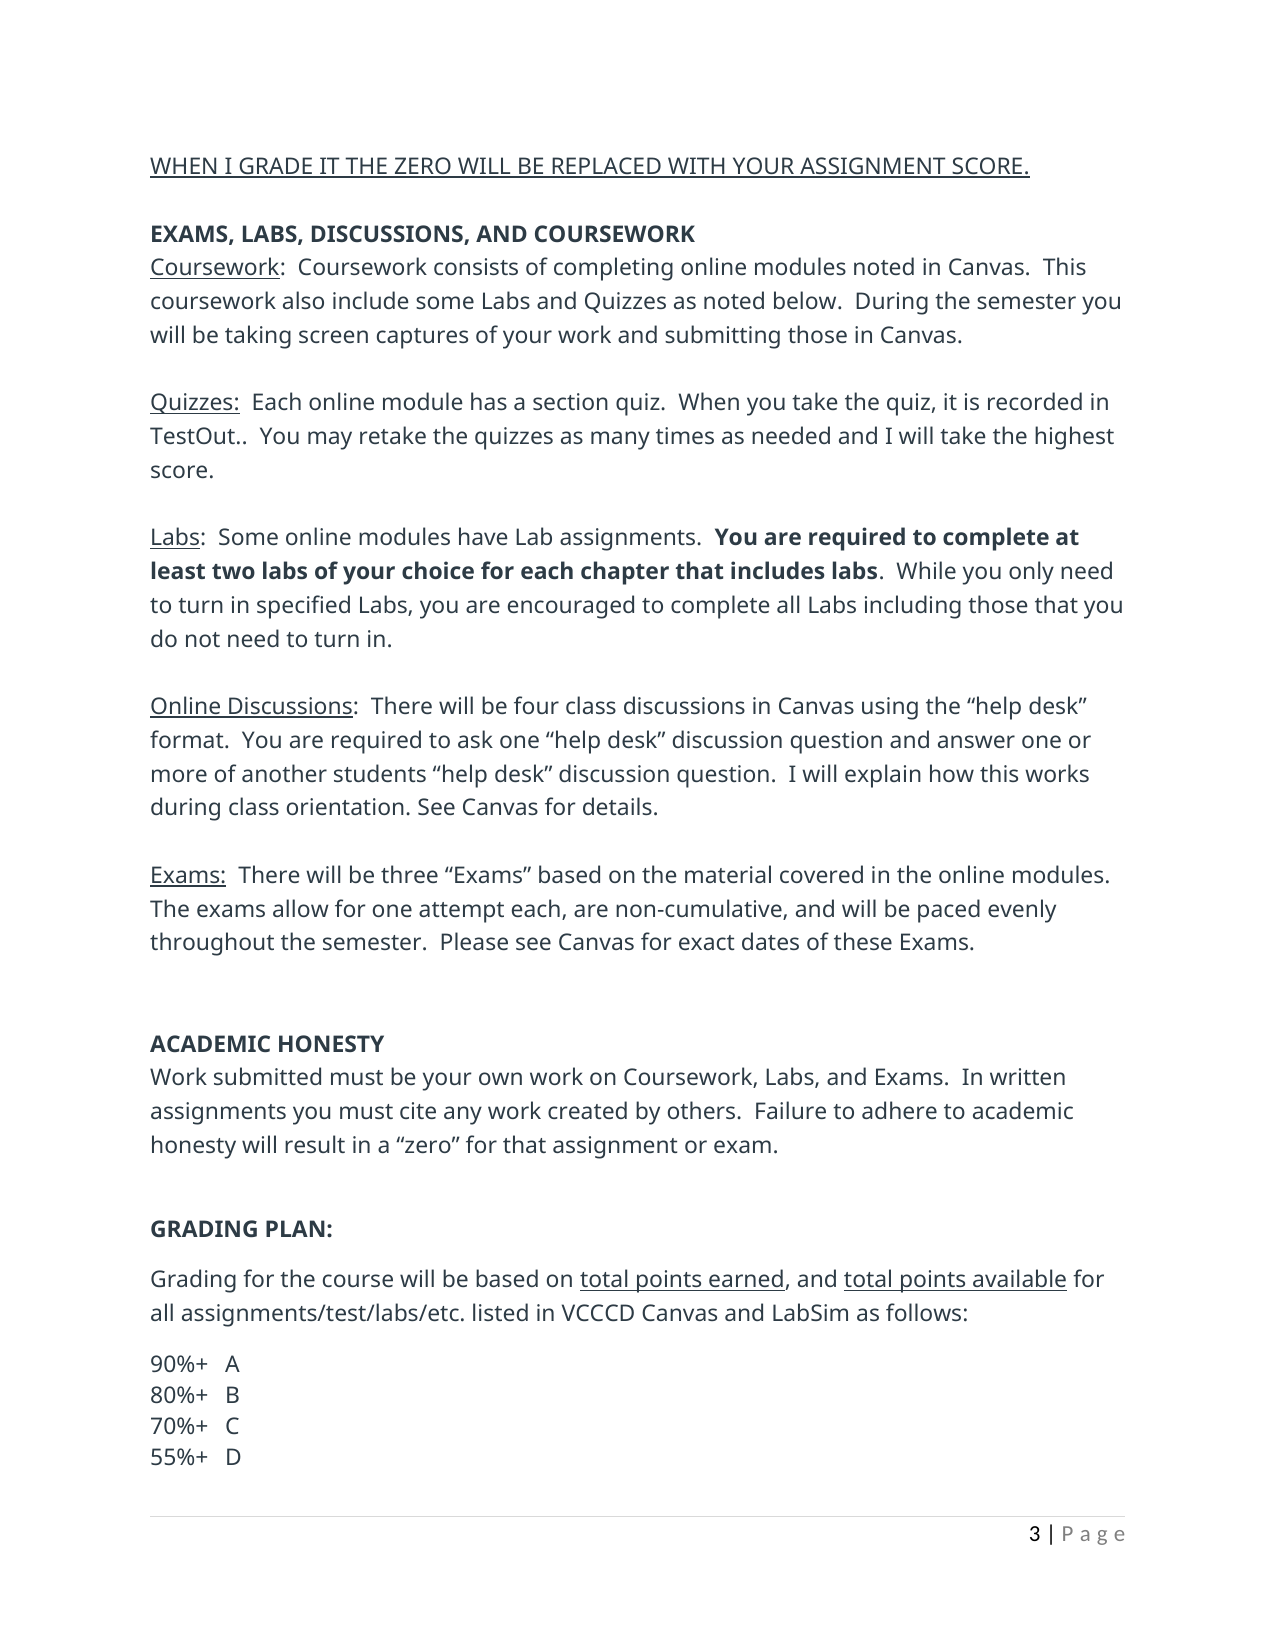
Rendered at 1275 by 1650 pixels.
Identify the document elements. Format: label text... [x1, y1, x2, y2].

text 70%+ C [150, 1410, 1125, 1441]
text Coursework: Coursework consists of completing online modules noted in Canvas. This coursework also include some Labs and Quizzes as noted below. During the semester you will be taking screen captures of your work and submitting those in Canvas. [150, 251, 1125, 350]
text ACADEMIC HONESTY Work submitted must be your own work on Coursework, Labs, and Exams. In written assignments you must cite any work created by others. Failure to adhere to academic honesty will result in a “zero” for that assignment or exam. [150, 960, 1125, 1160]
text GRADING PLAN: [150, 1179, 1125, 1244]
text Grading for the course will be based on total points earned, and total points available for all assignments/test/labs/etc. listed in VCCCD Canvas and LabSim as follows: [150, 1263, 1125, 1328]
text Online Discussions: There will be four class discussions in Canvas using the “help desk” format. You are required to ask one “help desk” discussion question and answer one or more of another students “help desk” discussion question. I will explain how this works during class orientation. See Canvas for details. [150, 690, 1125, 822]
text Labs: Some online modules have Lab assignments. You are required to complete at least two labs of your choice for each chapter that includes labs. While you only need to turn in specified Labs, you are encouraged to complete all Labs including those that you do not need to turn in. [150, 521, 1125, 654]
text Exams: There will be three “Exams” based on the material covered in the online modules. The exams allow for one attempt each, are non-cumulative, and will be paced evenly throughout the semester. Please see Canvas for exact dates of these Exams. [150, 859, 1125, 957]
text 55%+ D [150, 1441, 1125, 1472]
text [150, 150, 1125, 249]
text 80%+ B [150, 1379, 1125, 1410]
text 90%+ A [150, 1347, 1125, 1379]
text Quizzes: Each online module has a section quiz. When you take the quiz, it is recorded in TestOut.. You may retake the quizzes as many times as needed and I will take the highest score. [150, 386, 1125, 485]
